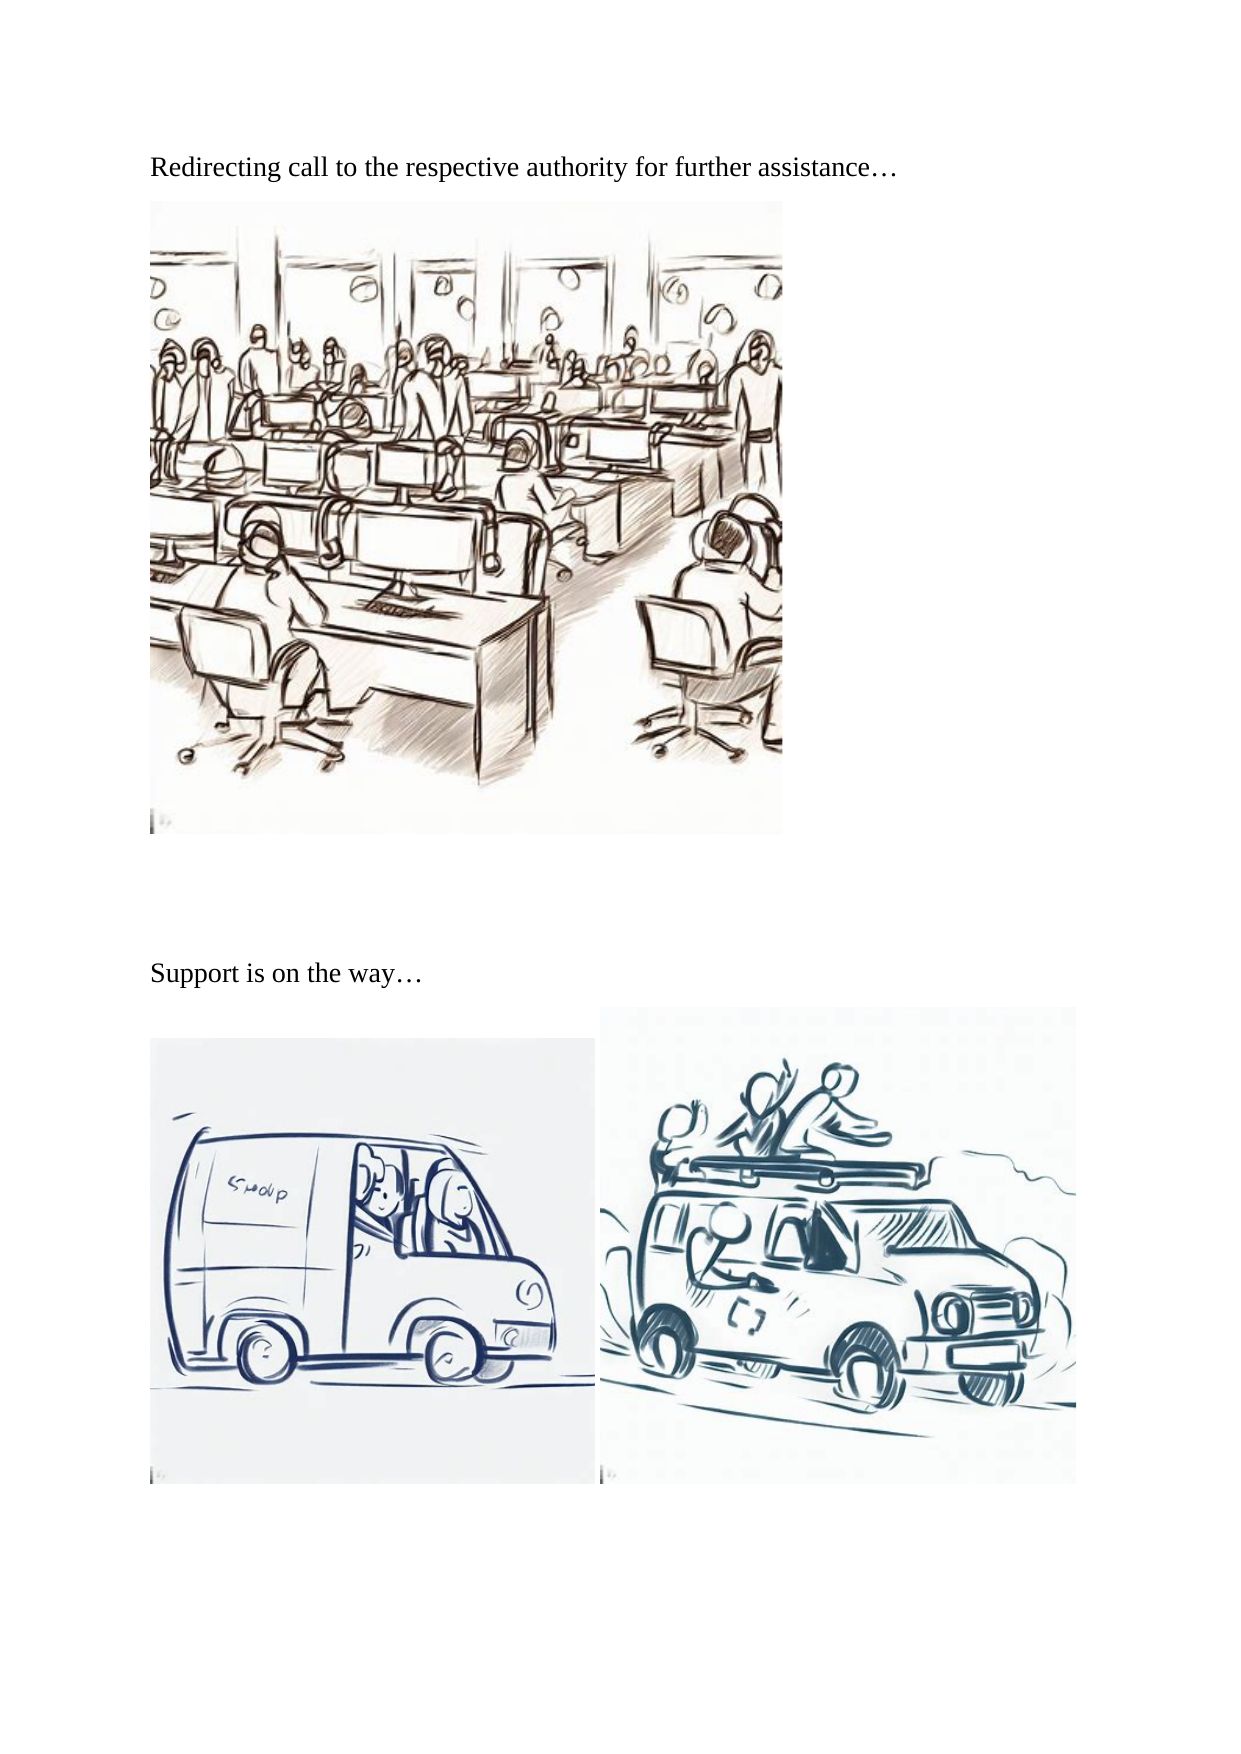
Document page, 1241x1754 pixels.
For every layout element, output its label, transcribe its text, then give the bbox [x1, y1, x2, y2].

picture [150, 201, 783, 834]
text Support is on the way… [150, 956, 1090, 988]
text Redirecting call to the respective authority for further assistance… [150, 150, 1090, 182]
picture [150, 1038, 595, 1484]
picture [600, 1007, 1077, 1484]
